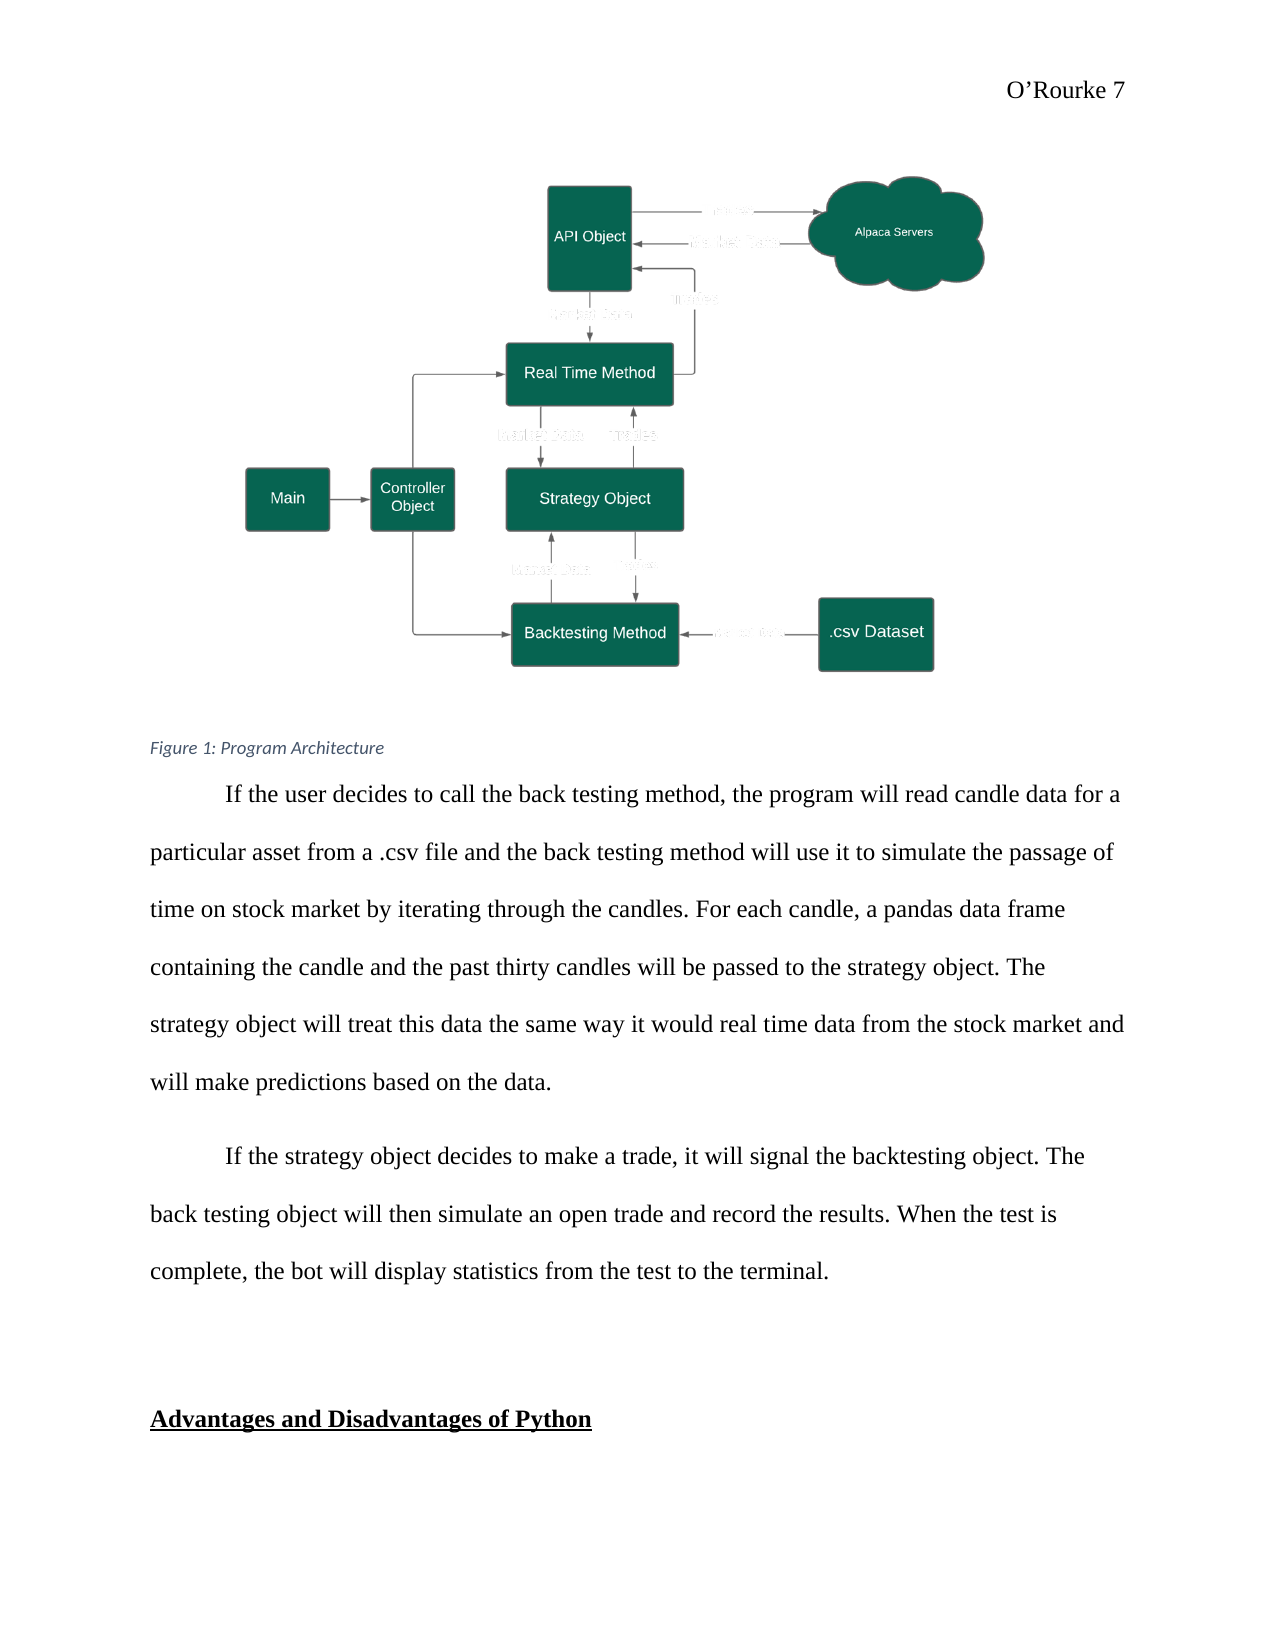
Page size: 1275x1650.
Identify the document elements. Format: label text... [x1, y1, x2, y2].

text If the strategy object decides to make a trade, it will signal the backtesting object. The back testing object will then simulate an open trade and record the results. When the test is complete, the bot will display statistics from the test to the terminal. [150, 1141, 1125, 1285]
text Advantages and Disadvantages of Python [150, 1404, 1125, 1433]
text If the user decides to call the back testing method, the program will read candle data for a particular asset from a .csv file and the back testing method will use it to simulate the passage of time on stock market by iterating through the candles. For each candle, a pandas data frame containing the candle and the past thirty candles will be passed to the strategy object. The strategy object will treat this data the same way it would real time data from the stock market and will make predictions based on the data. [150, 779, 1125, 1096]
picture [225, 150, 1015, 692]
